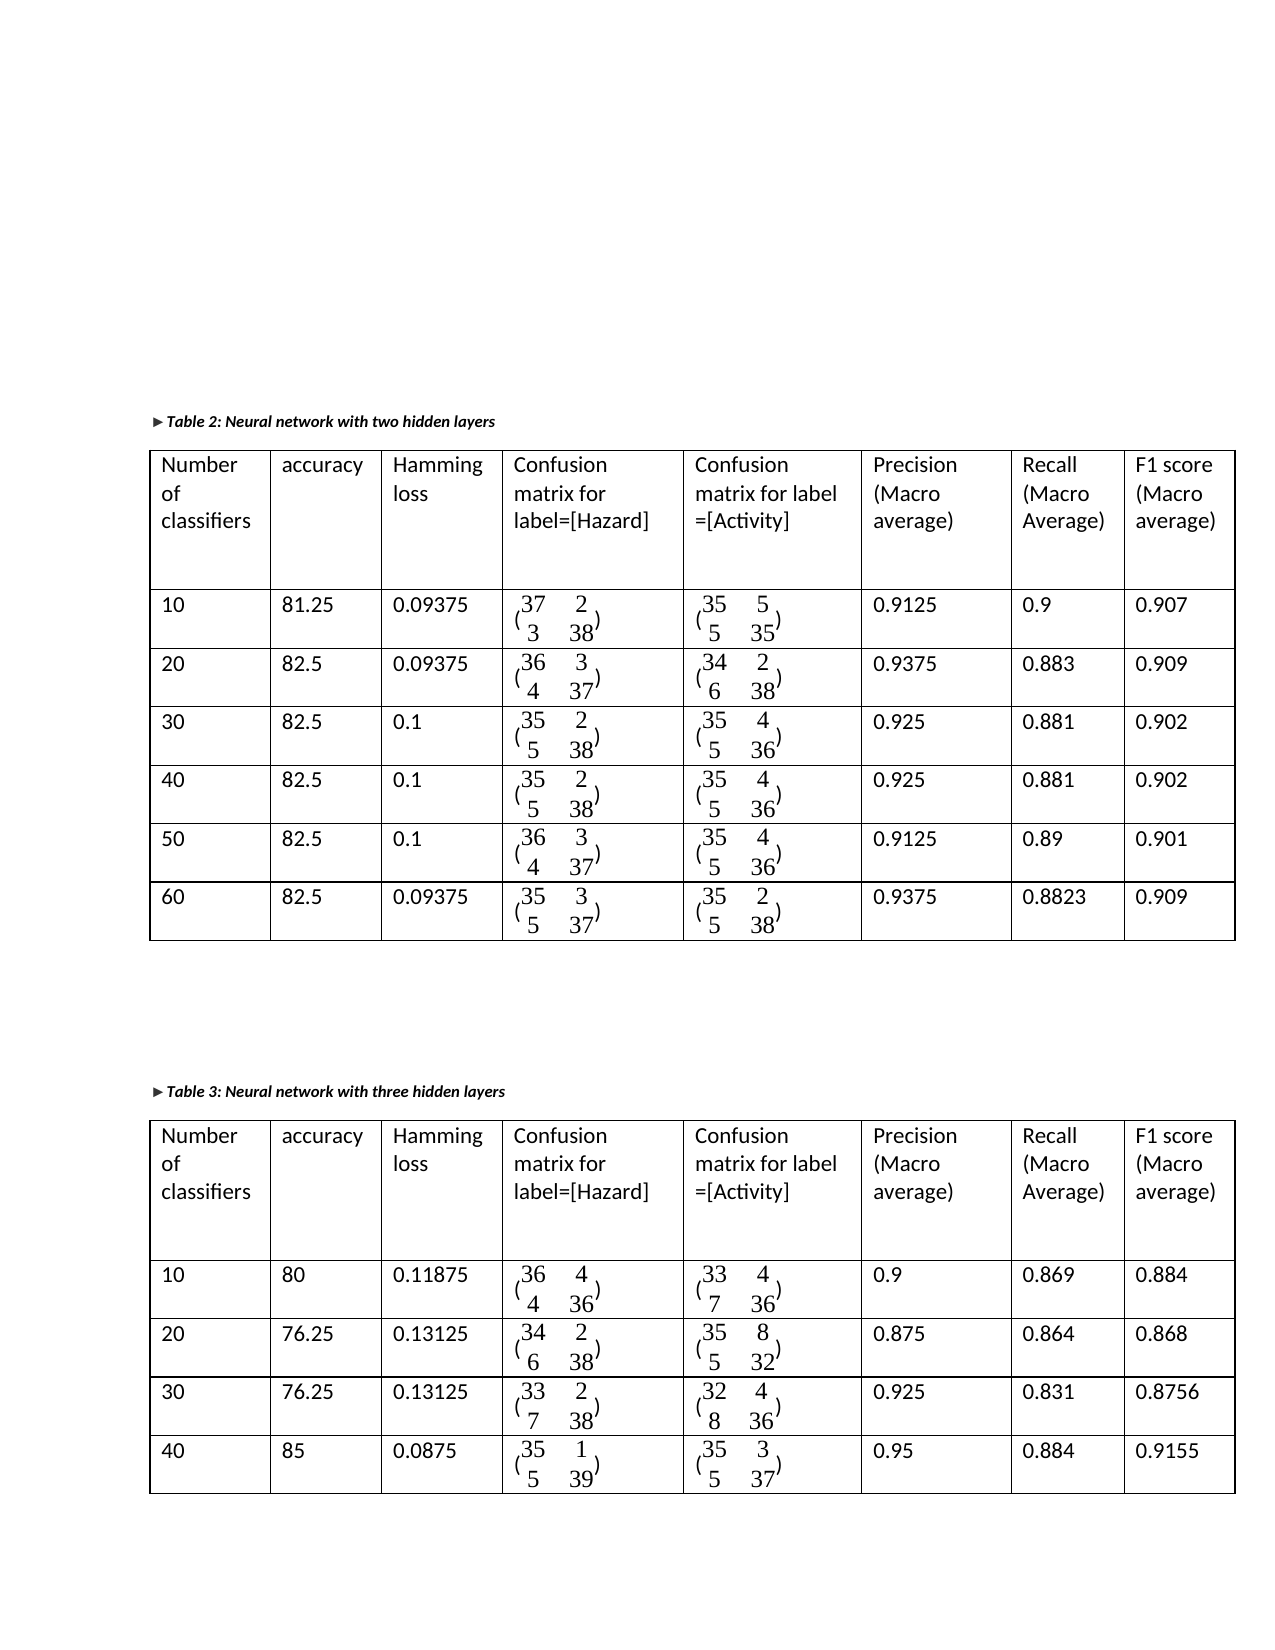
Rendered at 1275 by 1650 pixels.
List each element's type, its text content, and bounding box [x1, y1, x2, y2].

table_cell () [684, 1436, 861, 1493]
table_header Confusion matrix for label=[Hazard] [503, 451, 683, 589]
table_cell 0.909 [1125, 883, 1234, 940]
table_cell 0.907 [1125, 590, 1234, 648]
table_cell 40 [151, 1436, 270, 1493]
table_cell 0.868 [1125, 1319, 1234, 1376]
table_header Recall (Macro Average) [1012, 1121, 1124, 1259]
table_cell 81.25 [271, 590, 381, 648]
table_cell 30 [151, 707, 270, 764]
table_cell 0.09375 [382, 590, 502, 648]
table_cell 0.9125 [862, 824, 1011, 881]
table_header Precision (Macro average) [862, 451, 1011, 589]
table_cell 0.9125 [862, 590, 1011, 648]
table_cell 0.902 [1125, 766, 1234, 823]
table_cell 0.9375 [862, 883, 1011, 940]
table_cell 82.5 [271, 824, 381, 881]
table_cell 0.884 [1125, 1261, 1234, 1318]
table_cell 50 [151, 824, 270, 881]
table_cell 0.883 [1012, 649, 1124, 706]
table_cell 0.9 [1012, 590, 1124, 648]
table_cell 20 [151, 1319, 270, 1376]
table_header Recall (Macro Average) [1012, 451, 1124, 589]
table_header Number of classifiers [151, 451, 270, 589]
table_cell 0.1 [382, 766, 502, 823]
table_cell 0.875 [862, 1319, 1011, 1376]
table_cell () [684, 590, 861, 648]
table_cell () [684, 883, 861, 940]
table_cell () [503, 1261, 683, 1318]
table_cell () [684, 1378, 861, 1435]
table_cell 0.89 [1012, 824, 1124, 881]
table_cell () [503, 1378, 683, 1435]
table_header Hamming loss [382, 1121, 502, 1259]
table_cell () [684, 824, 861, 881]
table_cell 76.25 [271, 1378, 381, 1435]
table_cell 20 [151, 649, 270, 706]
table_cell () [684, 1319, 861, 1376]
table_header Precision (Macro average) [862, 1121, 1011, 1259]
table_cell 0.909 [1125, 649, 1234, 706]
table_cell 10 [151, 590, 270, 648]
table_cell 82.5 [271, 766, 381, 823]
table_cell 0.13125 [382, 1378, 502, 1435]
table_header Hamming loss [382, 451, 502, 589]
table_cell () [684, 707, 861, 764]
table_cell 76.25 [271, 1319, 381, 1376]
table_cell 0.9375 [862, 649, 1011, 706]
table_cell () [503, 1319, 683, 1376]
table_cell () [503, 707, 683, 764]
table_cell () [503, 1436, 683, 1493]
table_cell 0.925 [862, 707, 1011, 764]
table_cell 0.881 [1012, 707, 1124, 764]
table_cell 0.95 [862, 1436, 1011, 1493]
table_cell () [503, 824, 683, 881]
text ►Table 2: Neural network with two hidden layers [150, 411, 1125, 431]
table_cell 0.13125 [382, 1319, 502, 1376]
table_cell () [503, 590, 683, 648]
table_header Confusion matrix for label =[Activity] [684, 451, 861, 589]
table_cell 82.5 [271, 707, 381, 764]
table_cell 0.1 [382, 707, 502, 764]
table_header Number of classifiers [151, 1121, 270, 1259]
table_cell 0.925 [862, 1378, 1011, 1435]
table_cell () [503, 649, 683, 706]
table_cell 85 [271, 1436, 381, 1493]
table_cell 0.869 [1012, 1261, 1124, 1318]
table_cell 0.8823 [1012, 883, 1124, 940]
table_cell 0.09375 [382, 649, 502, 706]
table_cell 0.1 [382, 824, 502, 881]
table_cell 0.9155 [1125, 1436, 1234, 1493]
table_cell () [684, 1261, 861, 1318]
table_cell 82.5 [271, 649, 381, 706]
table_cell 0.831 [1012, 1378, 1124, 1435]
table_cell 0.09375 [382, 883, 502, 940]
table_cell 60 [151, 883, 270, 940]
table_cell 0.11875 [382, 1261, 502, 1318]
table_cell () [684, 766, 861, 823]
table_cell 0.881 [1012, 766, 1124, 823]
table_cell 0.925 [862, 766, 1011, 823]
table_cell 0.9 [862, 1261, 1011, 1318]
table_cell 0.8756 [1125, 1378, 1234, 1435]
table_cell () [503, 766, 683, 823]
table_cell 0.884 [1012, 1436, 1124, 1493]
table_cell 0.902 [1125, 707, 1234, 764]
table_cell 0.0875 [382, 1436, 502, 1493]
table_cell 0.864 [1012, 1319, 1124, 1376]
table_header accuracy [271, 451, 381, 589]
table_header Confusion matrix for label =[Activity] [684, 1121, 861, 1259]
table_cell 30 [151, 1378, 270, 1435]
table_header F1 score (Macro average) [1125, 1121, 1234, 1259]
table_cell 80 [271, 1261, 381, 1318]
table_cell 82.5 [271, 883, 381, 940]
table_cell () [684, 649, 861, 706]
table_cell 10 [151, 1261, 270, 1318]
text ►Table 3: Neural network with three hidden layers [150, 1081, 1125, 1102]
table_cell 40 [151, 766, 270, 823]
table_cell () [503, 883, 683, 940]
table_cell 0.901 [1125, 824, 1234, 881]
table_header F1 score (Macro average) [1125, 451, 1234, 589]
table_header Confusion matrix for label=[Hazard] [503, 1121, 683, 1259]
table_header accuracy [271, 1121, 381, 1259]
